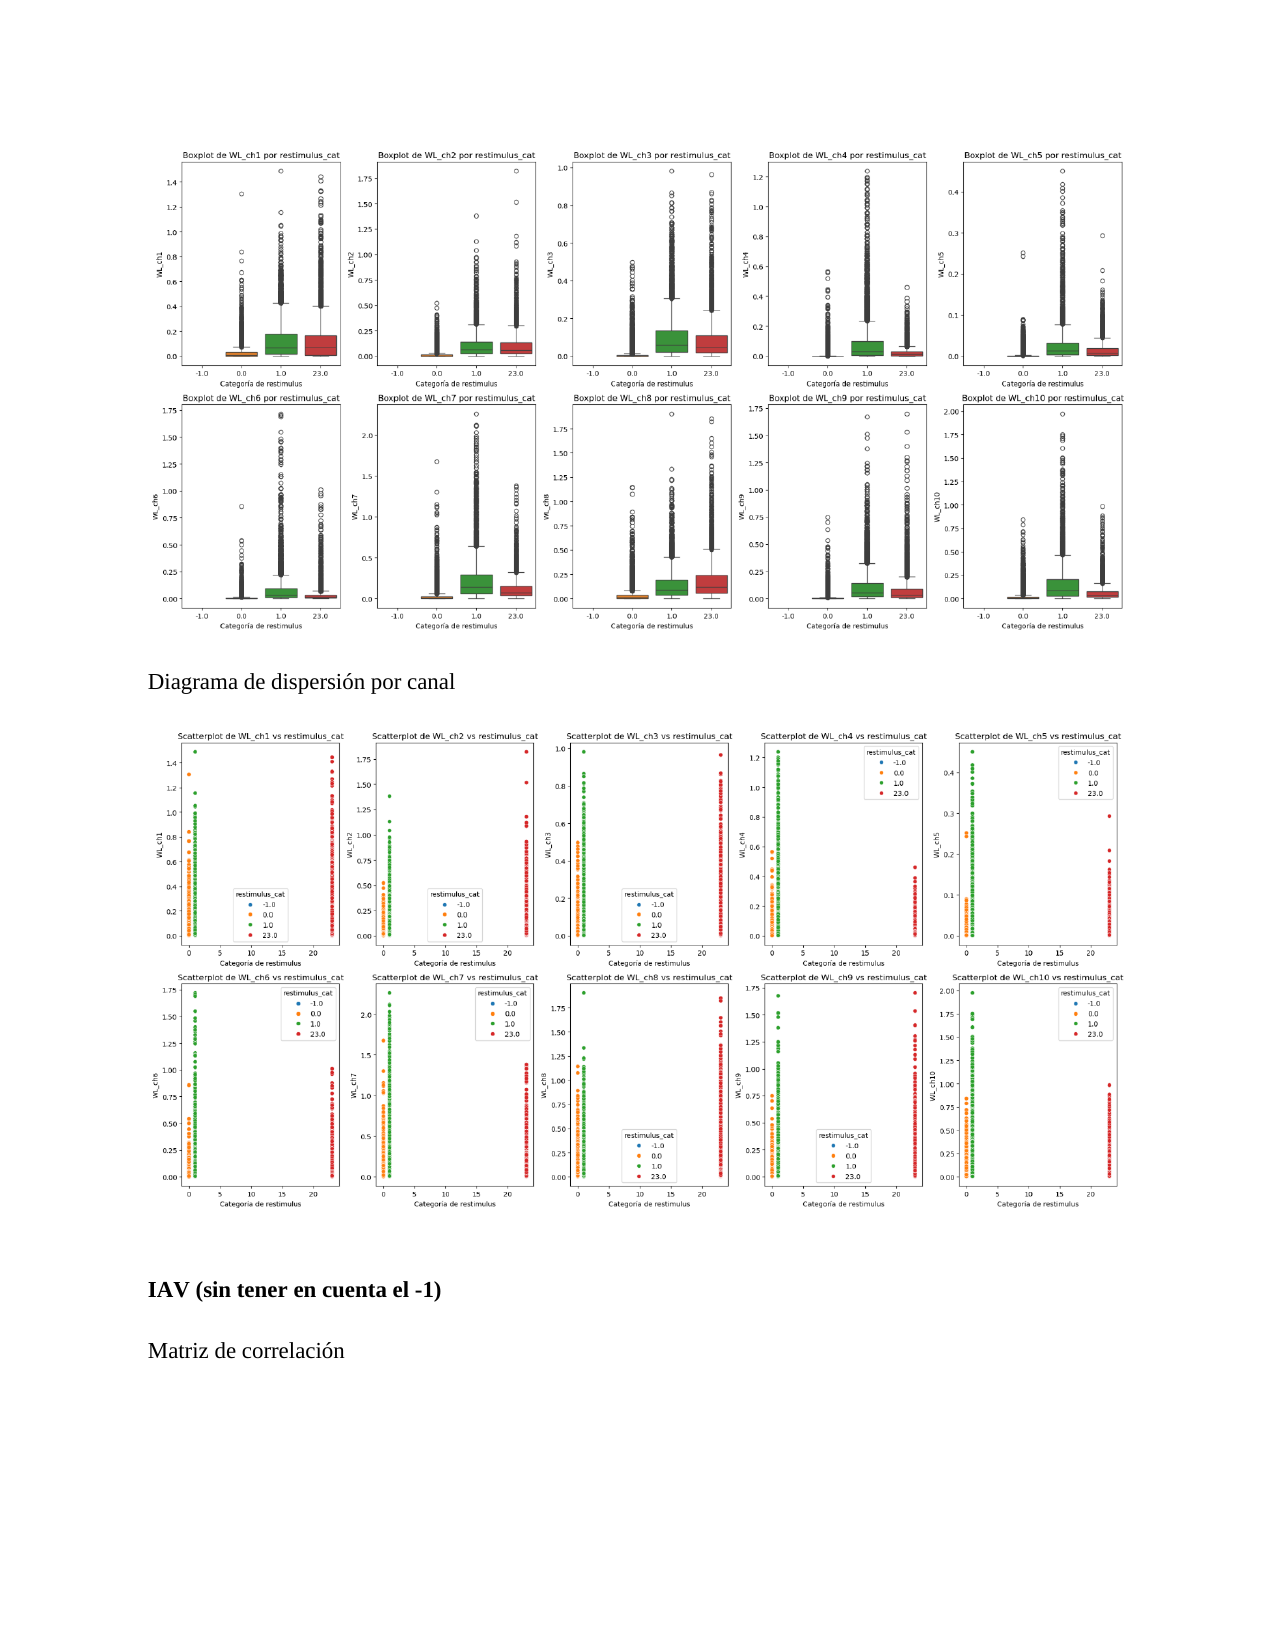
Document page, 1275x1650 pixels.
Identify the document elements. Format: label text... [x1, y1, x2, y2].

picture [147, 147, 1128, 634]
picture [147, 728, 1128, 1212]
text Diagrama de dispersión por canal [148, 668, 1127, 694]
text IAV (sin tener en cuenta el -1) [148, 1276, 1127, 1303]
text Matriz de correlación [148, 1337, 1127, 1363]
